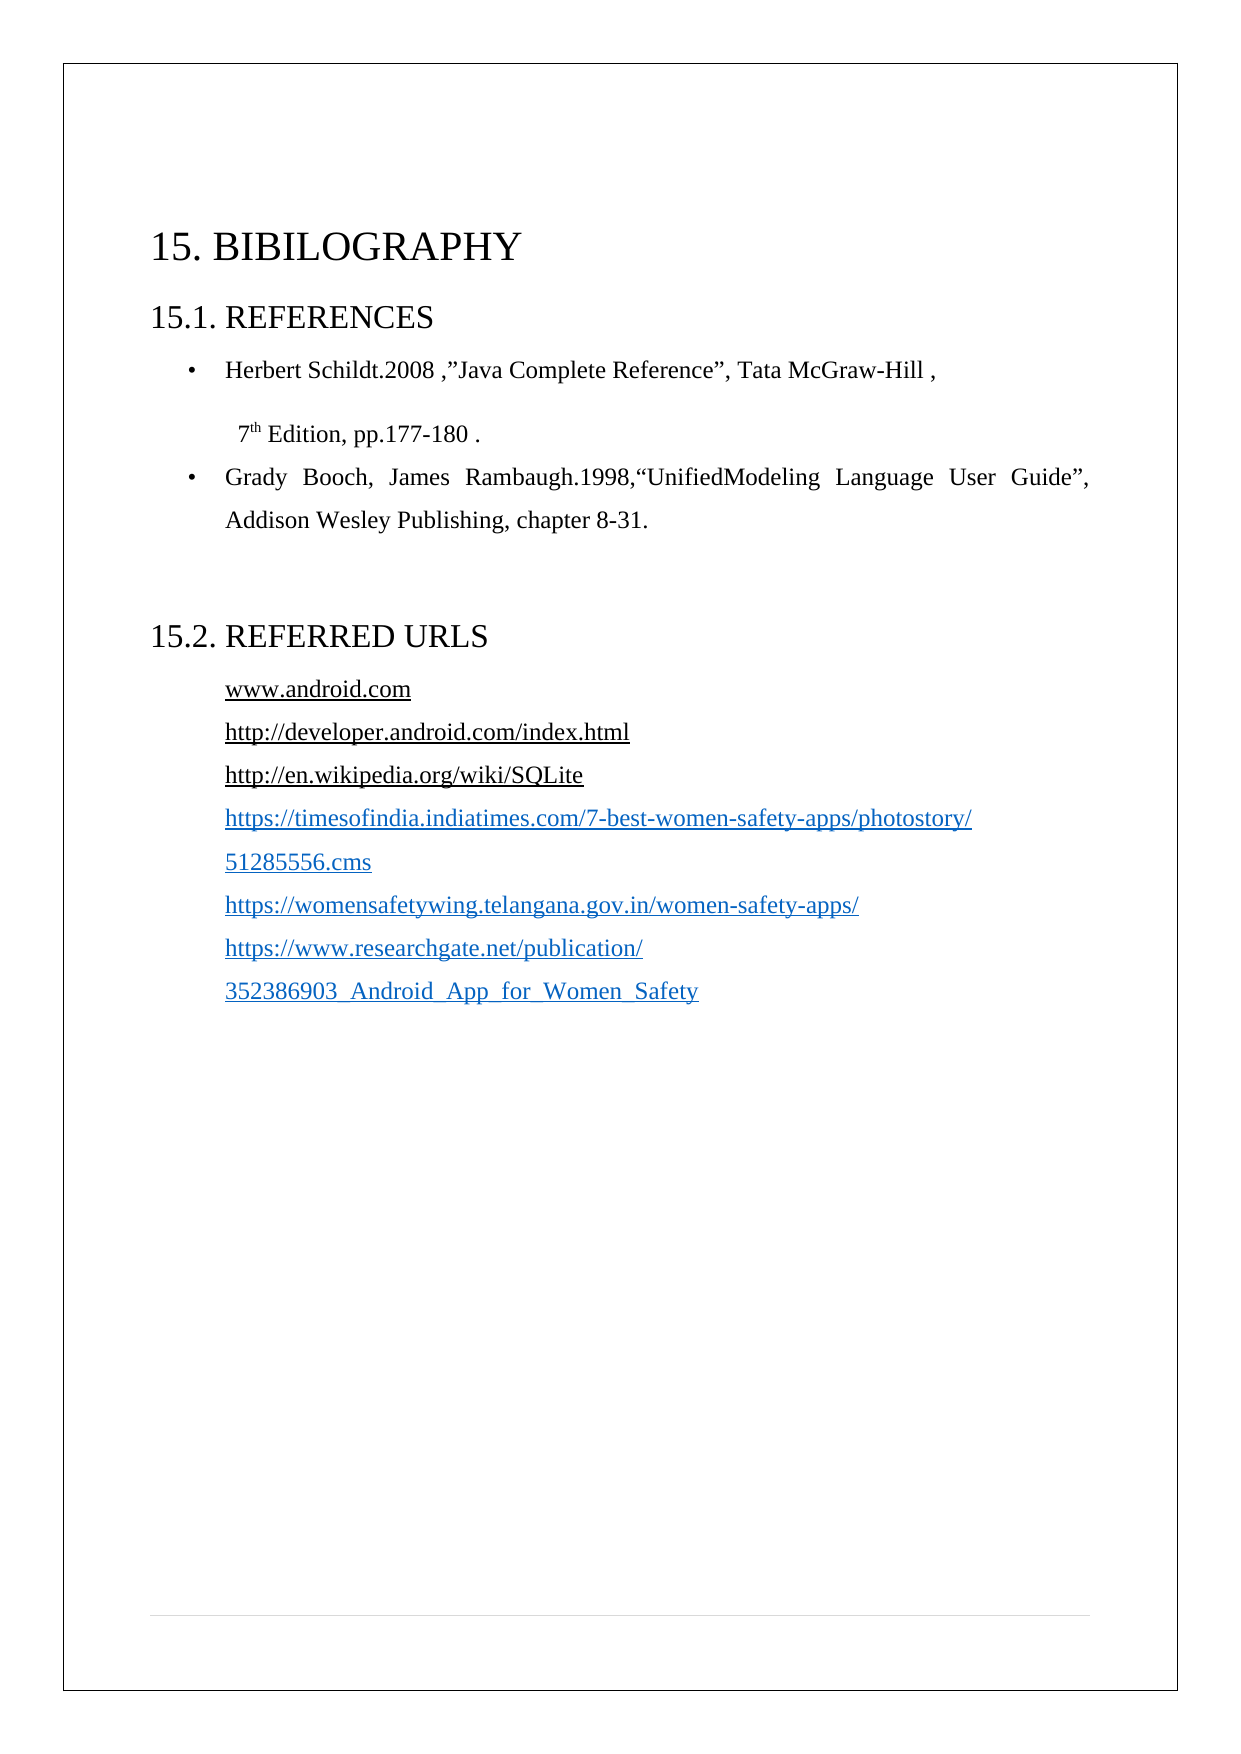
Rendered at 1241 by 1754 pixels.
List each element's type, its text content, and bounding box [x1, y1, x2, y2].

text www.android.com [225, 674, 1090, 703]
text http://en.wikipedia.org/wiki/SQLite [225, 760, 1090, 789]
list Grady Booch, James Rambaugh.1998,“UnifiedModeling Language User Guide”, Addison Wesley Publishing, chapter 8-31. [187, 462, 1090, 534]
subtitle 15.2. REFERRED URLS [150, 617, 1090, 655]
list Herbert Schildt.2008 ,”Java Complete Reference”, Tata McGraw-Hill , [187, 355, 1090, 384]
subtitle 15.1. REFERENCES [150, 298, 1090, 336]
text https://timesofindia.indiatimes.com/7-best-women-safety-apps/photostory/51285556.cms [225, 803, 1090, 875]
text 7th Edition, pp.177-180 . [225, 419, 1090, 448]
text https://www.researchgate.net/publication/352386903_Android_App_for_Women_Safety [225, 933, 1090, 1005]
text http://developer.android.com/index.html [225, 717, 1090, 746]
subtitle 15. BIBILOGRAPHY [150, 222, 1090, 269]
text https://womensafetywing.telangana.gov.in/women-safety-apps/ [225, 890, 1090, 918]
